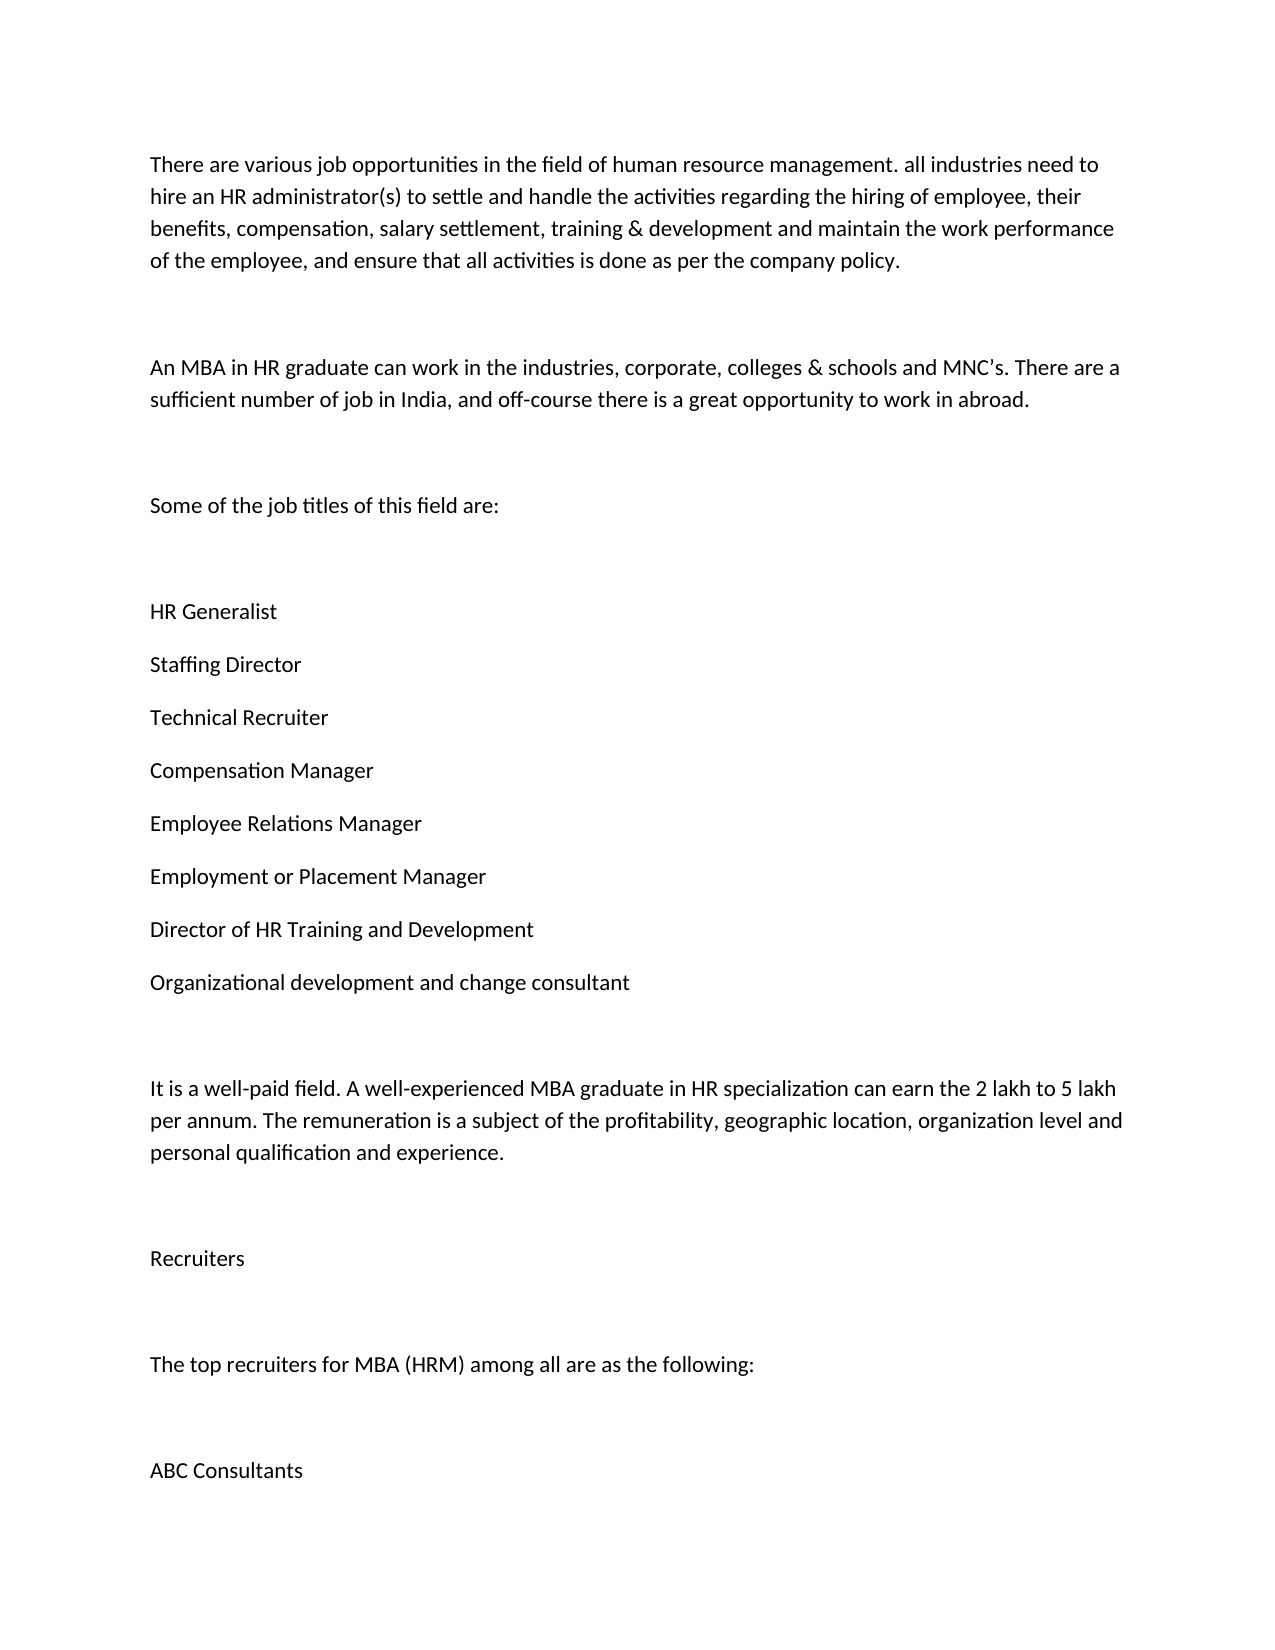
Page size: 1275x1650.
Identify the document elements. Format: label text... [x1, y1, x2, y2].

text Employment or Placement Manager [150, 862, 1125, 890]
text It is a well-paid field. A well-experienced MBA graduate in HR specialization can earn the 2 lakh to 5 lakh per annum. The remuneration is a subject of the profitability, geographic location, organization level and personal qualification and experience. [150, 1074, 1125, 1166]
text Some of the job titles of this field are: [150, 491, 1125, 519]
text Employee Relations Manager [150, 809, 1125, 837]
text Technical Recruiter [150, 703, 1125, 731]
text Staffing Director [150, 650, 1125, 678]
text HR Generalist [150, 597, 1125, 625]
text Director of HR Training and Development [150, 915, 1125, 943]
text Recruiters [150, 1244, 1125, 1272]
text An MBA in HR graduate can work in the industries, corporate, colleges & schools and MNC’s. There are a sufficient number of job in India, and off-course there is a great opportunity to work in abroad. [150, 353, 1125, 413]
text The top recruiters for MBA (HRM) among all are as the following: [150, 1351, 1125, 1378]
text There are various job opportunities in the field of human resource management. all industries need to hire an HR administrator(s) to settle and handle the activities regarding the hiring of employee, their benefits, compensation, salary settlement, training & development and maintain the work performance of the employee, and ensure that all activities is done as per the company policy. [150, 150, 1125, 274]
text Compensation Manager [150, 756, 1125, 784]
text ABC Consultants [150, 1457, 1125, 1484]
text Organizational development and change consultant [150, 968, 1125, 996]
